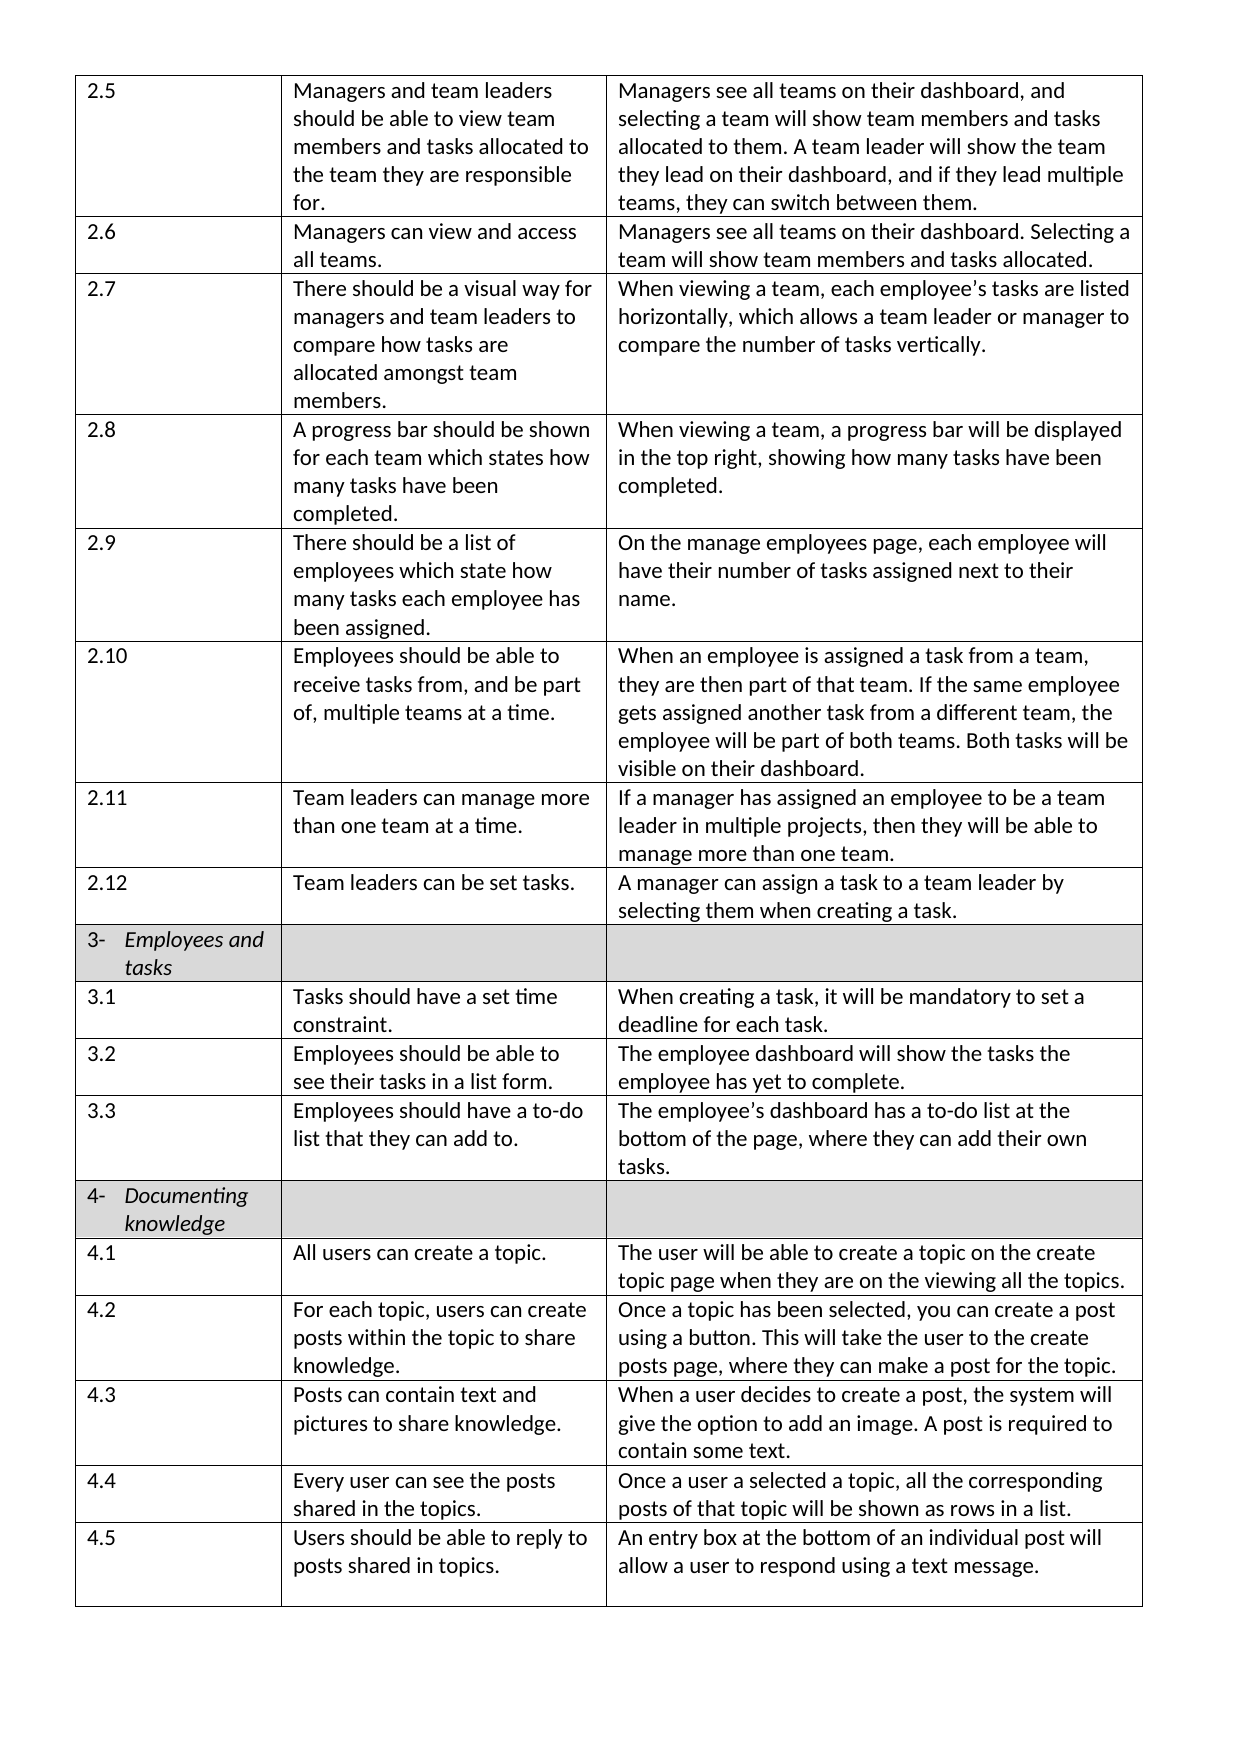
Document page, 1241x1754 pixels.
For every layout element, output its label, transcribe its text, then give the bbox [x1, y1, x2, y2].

table_cell When viewing a team, a progress bar will be displayed in the top right, showing how many tasks have been completed. [607, 415, 1142, 527]
table_cell Employees should be able to see their tasks in a list form. [282, 1039, 606, 1095]
table_cell 4.1 [76, 1239, 281, 1294]
table_cell On the manage employees page, each employee will have their number of tasks assigned next to their name. [607, 529, 1142, 641]
table_cell 2.10 [76, 642, 281, 782]
table_cell 3.1 [76, 982, 281, 1038]
table_cell Managers see all teams on their dashboard, and selecting a team will show team members and tasks allocated to them. A team leader will show the team they lead on their dashboard, and if they lead multiple teams, they can switch between them. [607, 76, 1142, 216]
table_cell [607, 925, 1142, 981]
table_cell Every user can see the posts shared in the topics. [282, 1466, 606, 1522]
table_cell There should be a list of employees which state how many tasks each employee has been assigned. [282, 529, 606, 641]
table_cell 2.9 [76, 529, 281, 641]
table_cell [282, 925, 606, 981]
table_cell Once a topic has been selected, you can create a post using a button. This will take the user to the create posts page, where they can make a post for the topic. [607, 1296, 1142, 1379]
table_cell All users can create a topic. [282, 1239, 606, 1294]
table_cell The employee’s dashboard has a to-do list at the bottom of the page, where they can add their own tasks. [607, 1096, 1142, 1180]
table_cell Team leaders can be set tasks. [282, 868, 606, 924]
table_cell The employee dashboard will show the tasks the employee has yet to complete. [607, 1039, 1142, 1095]
table_cell Employees should be able to receive tasks from, and be part of, multiple teams at a time. [282, 642, 606, 782]
table_cell When viewing a team, each employee’s tasks are listed horizontally, which allows a team leader or manager to compare the number of tasks vertically. [607, 274, 1142, 414]
table_cell Managers and team leaders should be able to view team members and tasks allocated to the team they are responsible for. [282, 76, 606, 216]
table_cell The user will be able to create a topic on the create topic page when they are on the viewing all the topics. [607, 1239, 1142, 1294]
table_cell 4.2 [76, 1296, 281, 1379]
table_cell Employees should have a to-do list that they can add to. [282, 1096, 606, 1180]
table_cell 4.4 [76, 1466, 281, 1522]
table_cell 4.5 [76, 1523, 281, 1606]
table_cell 2.5 [76, 76, 281, 216]
table_cell If a manager has assigned an employee to be a team leader in multiple projects, then they will be able to manage more than one team. [607, 783, 1142, 867]
table_cell A progress bar should be shown for each team which states how many tasks have been completed. [282, 415, 606, 527]
table_cell 2.12 [76, 868, 281, 924]
table_cell Team leaders can manage more than one team at a time. [282, 783, 606, 867]
table_cell Managers can view and access all teams. [282, 217, 606, 273]
table_cell 2.8 [76, 415, 281, 527]
table_cell When creating a task, it will be mandatory to set a deadline for each task. [607, 982, 1142, 1038]
table_cell When a user decides to create a post, the system will give the option to add an image. A post is required to contain some text. [607, 1381, 1142, 1465]
table_cell [607, 1181, 1142, 1237]
table_cell [282, 1181, 606, 1237]
table_cell Documenting knowledge [76, 1181, 281, 1237]
table_cell An entry box at the bottom of an individual post will allow a user to respond using a text message. [607, 1523, 1142, 1606]
table_cell Tasks should have a set time constraint. [282, 982, 606, 1038]
table_cell A manager can assign a task to a team leader by selecting them when creating a task. [607, 868, 1142, 924]
table_cell 2.6 [76, 217, 281, 273]
table_cell Managers see all teams on their dashboard. Selecting a team will show team members and tasks allocated. [607, 217, 1142, 273]
table_cell Employees and tasks [76, 925, 281, 981]
table_cell 3.2 [76, 1039, 281, 1095]
table_cell 2.7 [76, 274, 281, 414]
table_cell Posts can contain text and pictures to share knowledge. [282, 1381, 606, 1465]
table_cell 3.3 [76, 1096, 281, 1180]
table_cell Users should be able to reply to posts shared in topics. [282, 1523, 606, 1606]
table_cell When an employee is assigned a task from a team, they are then part of that team. If the same employee gets assigned another task from a different team, the employee will be part of both teams. Both tasks will be visible on their dashboard. [607, 642, 1142, 782]
table_cell 2.11 [76, 783, 281, 867]
table_cell 4.3 [76, 1381, 281, 1465]
table_cell There should be a visual way for managers and team leaders to compare how tasks are allocated amongst team members. [282, 274, 606, 414]
table_cell Once a user a selected a topic, all the corresponding posts of that topic will be shown as rows in a list. [607, 1466, 1142, 1522]
table_cell For each topic, users can create posts within the topic to share knowledge. [282, 1296, 606, 1379]
